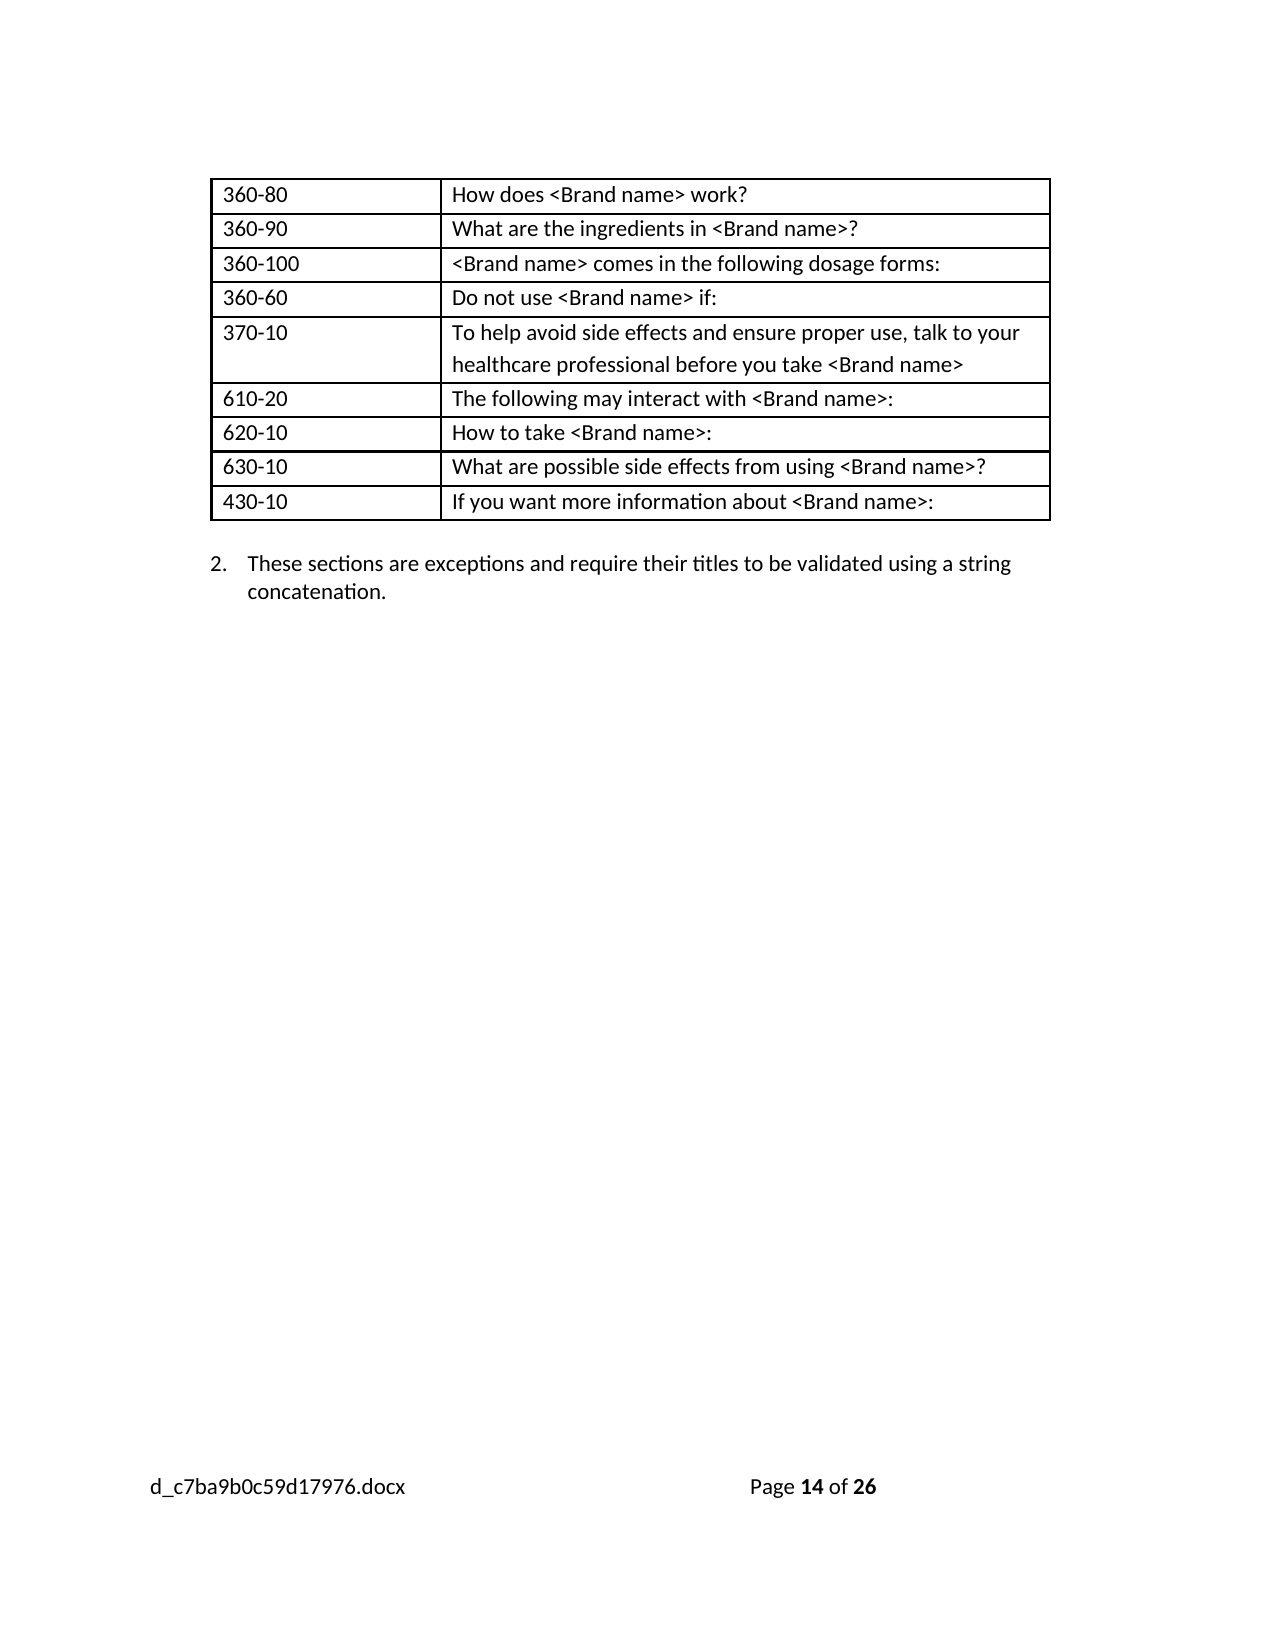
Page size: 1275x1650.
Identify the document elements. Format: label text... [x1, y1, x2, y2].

table_cell Do not use <Brand name> if: [442, 283, 1049, 316]
table_cell How to take <Brand name>: [442, 418, 1049, 450]
table_cell 360-90 [213, 215, 440, 247]
table_cell 620-10 [213, 418, 440, 450]
table_cell What are possible side effects from using <Brand name>? [442, 453, 1049, 485]
table_cell 360-80 [213, 180, 440, 212]
list These sections are exceptions and require their titles to be validated using a string concatenation. [210, 549, 1125, 605]
table_cell 430-10 [213, 487, 440, 519]
table_cell To help avoid side effects and ensure proper use, talk to your healthcare professional before you take <Brand name> [442, 318, 1049, 382]
table_cell 610-20 [213, 384, 440, 416]
table_cell If you want more information about <Brand name>: [442, 487, 1049, 519]
table_cell How does <Brand name> work? [442, 180, 1049, 212]
table_cell <Brand name> comes in the following dosage forms: [442, 249, 1049, 281]
table_cell The following may interact with <Brand name>: [442, 384, 1049, 416]
table_cell 630-10 [213, 453, 440, 485]
table_cell 360-60 [213, 283, 440, 316]
table_cell 360-100 [213, 249, 440, 281]
table_cell What are the ingredients in <Brand name>? [442, 215, 1049, 247]
table_cell 370-10 [213, 318, 440, 382]
